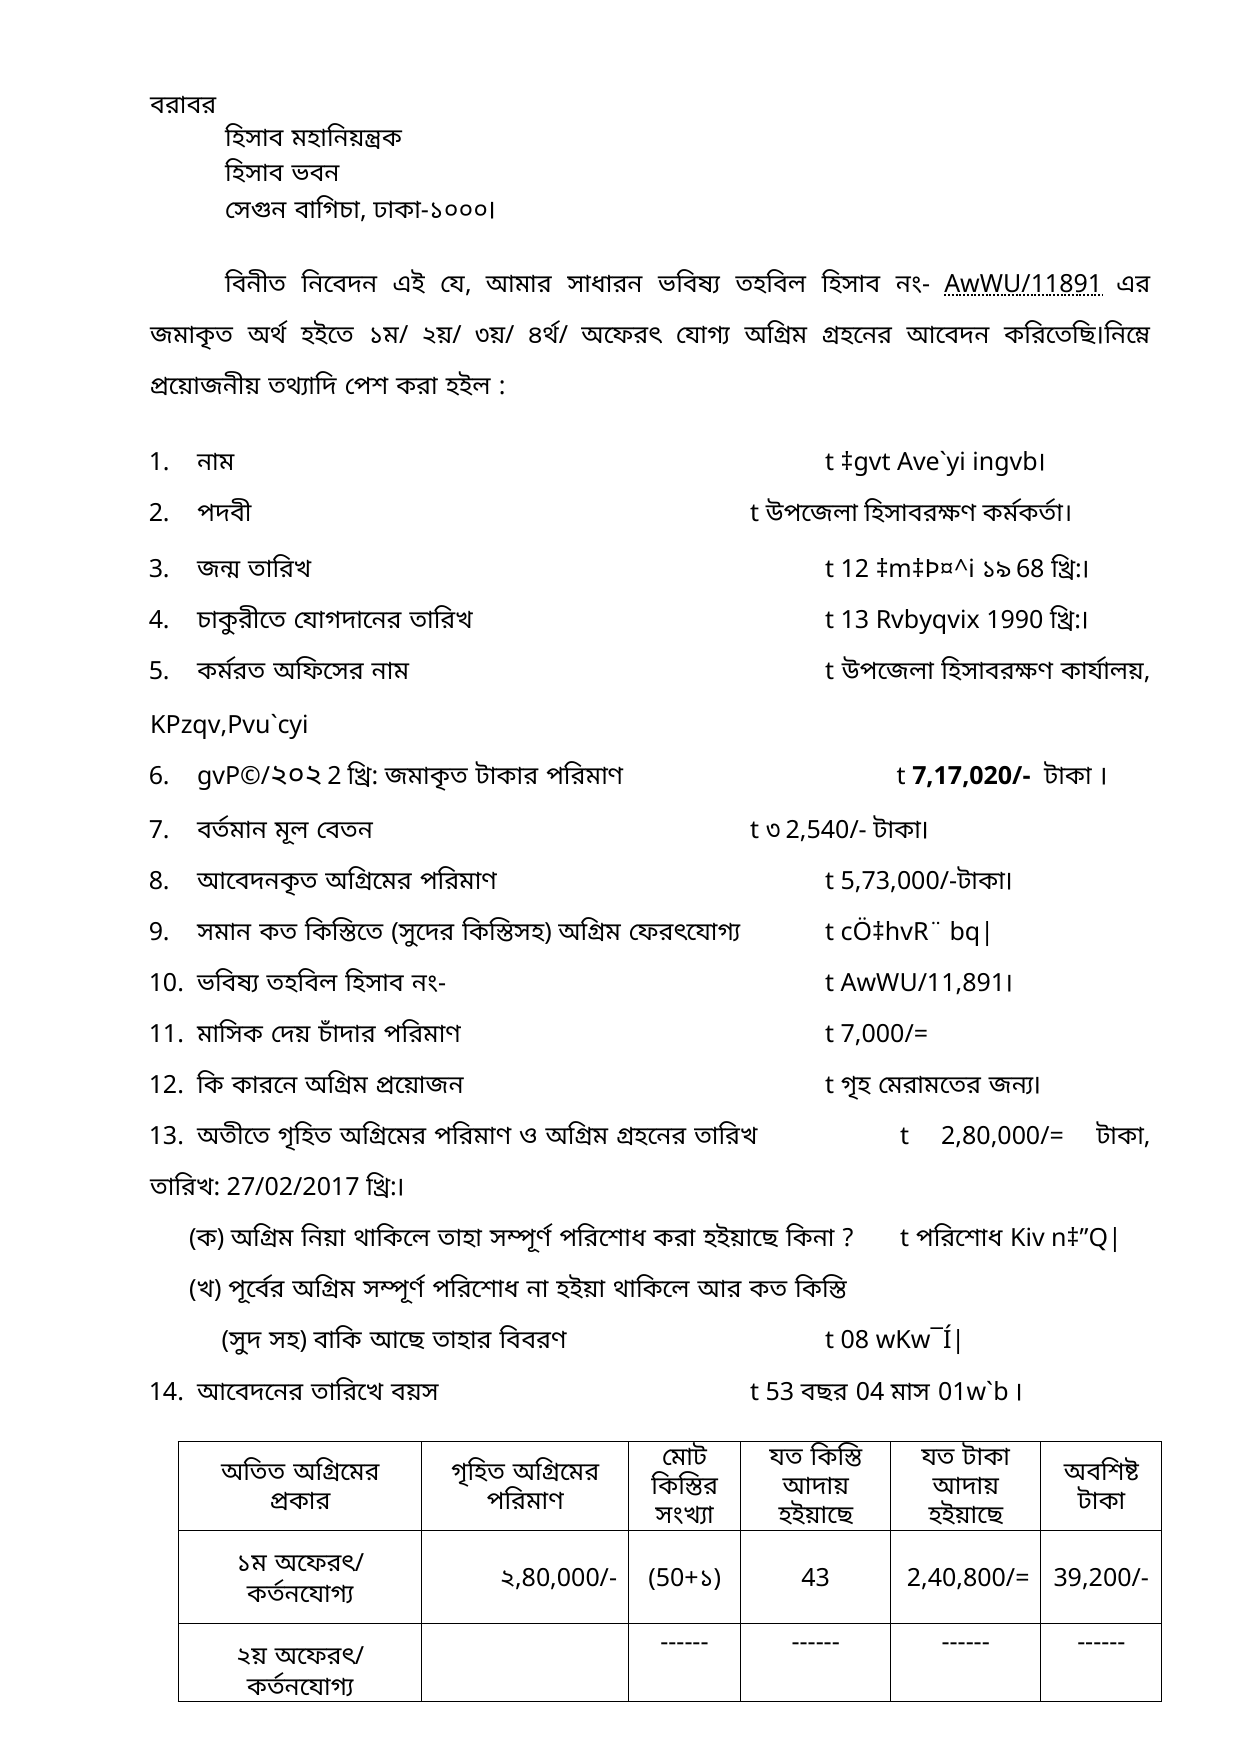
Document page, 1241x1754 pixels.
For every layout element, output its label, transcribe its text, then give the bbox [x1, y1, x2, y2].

list অতীতে গৃহিত অগ্রিমের পরিমাণ ও অগ্রিম গ্রহনের তারিখ t 2,80,000/= টাকা, তারিখ: 27/02/2017 খ্রি:। [148, 1118, 1150, 1203]
table_cell 2,40,800/= [891, 1531, 1040, 1622]
table_header যত টাকা আদায় হইয়াছে [891, 1442, 1040, 1530]
list (সুদ সহ) বাকি আছে তাহার বিবরণ t 08 wKw¯Í| [150, 1322, 1150, 1356]
text বরাবর [150, 90, 1150, 119]
table_cell ------ [891, 1624, 1040, 1701]
table_cell ------ [629, 1624, 740, 1701]
text হিসাব ভবন [150, 158, 1150, 187]
list মাসিক দেয় চাঁদার পরিমাণ t 7,000/= [148, 1016, 1150, 1050]
table_cell 43 [741, 1531, 890, 1622]
table_cell ১ম অফেরৎ/ কর্তনযোগ্য [179, 1531, 421, 1622]
text বিনীত নিবেদন এই যে, আমার সাধারন ভবিষ্য তহবিল হিসাব নং- AwWU/11891 এর জমাকৃত অর্থ হইতে ১ম/ ২য়/ ৩য়/ ৪র্থ/ অফেরৎ যোগ্য অগ্রিম গ্রহনের আবেদন করিতেছি।নিম্নে প্রয়োজনীয় তথ্যাদি পেশ করা হইল : [150, 265, 1150, 401]
list নাম t ‡gvt Ave`yi ingvb। [148, 444, 1150, 478]
list চাকুরীতে যোগদানের তারিখ t 13 Rvbyqvix 1990 খ্রি:। [148, 602, 1150, 636]
table_header গৃহিত অগ্রিমের পরিমাণ [422, 1442, 628, 1530]
table_cell (50+১) [629, 1531, 740, 1622]
text হিসাব মহানিয়ন্ত্রক [150, 123, 1150, 153]
list পদবী t উপজেলা হিসাবরক্ষণ কর্মকর্তা। [148, 495, 1150, 532]
list (ক) অগ্রিম নিয়া থাকিলে তাহা সম্পূর্ণ পরিশোধ করা হইয়াছে কিনা ? t পরিশোধ Kiv n‡”Q| [150, 1220, 1150, 1254]
list আবেদনকৃত অগ্রিমের পরিমাণ t 5,73,000/-টাকা। [148, 863, 1150, 897]
list জন্ম তারিখ t 12 ‡m‡Þ¤^i ১৯68 খ্রি:। [148, 551, 1150, 584]
table_header যত কিস্তি আদায় হইয়াছে [741, 1442, 890, 1530]
list (খ) পূর্বের অগ্রিম সম্পূর্ণ পরিশোধ না হইয়া থাকিলে আর কত কিস্তি [150, 1271, 1150, 1305]
table_cell ২,80,000/- [422, 1531, 628, 1622]
table_cell ------ [741, 1624, 890, 1701]
list বর্তমান মূল বেতন t ৩2,540/- টাকা। [148, 812, 1150, 846]
table_header অতিত অগ্রিমের প্রকার [179, 1442, 421, 1530]
list সমান কত কিস্তিতে (সুদের কিস্তিসহ) অগ্রিম ফেরৎযোগ্য t cÖ‡hvR¨ bq| [148, 914, 1150, 948]
table_cell [422, 1624, 628, 1701]
list ভবিষ্য তহবিল হিসাব নং- t AwWU/11,891। [148, 965, 1150, 999]
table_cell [179, 1624, 421, 1701]
list কি কারনে অগ্রিম প্রয়োজন t গৃহ মেরামতের জন্য। [148, 1067, 1150, 1101]
list আবেদনের তারিখে বয়স t 53 বছর 04 মাস 01w`b । [148, 1373, 1150, 1407]
table_cell 39,200/- [1041, 1531, 1161, 1622]
table_header মোট কিস্তির সংখ্যা [629, 1442, 740, 1530]
table_header অবশিষ্ট টাকা [1041, 1442, 1161, 1530]
list কর্মরত অফিসের নাম t উপজেলা হিসাবরক্ষণ কার্যালয়, KPzqv,Pvu`cyi [148, 653, 1150, 741]
table_cell ------ [1041, 1624, 1161, 1701]
list gvP©/২০২2 খ্রি: জমাকৃত টাকার পরিমাণ t 7,17,020/- টাকা । [148, 758, 1150, 792]
text সেগুন বাগিচা, ঢাকা-১০০০। [150, 192, 1150, 226]
